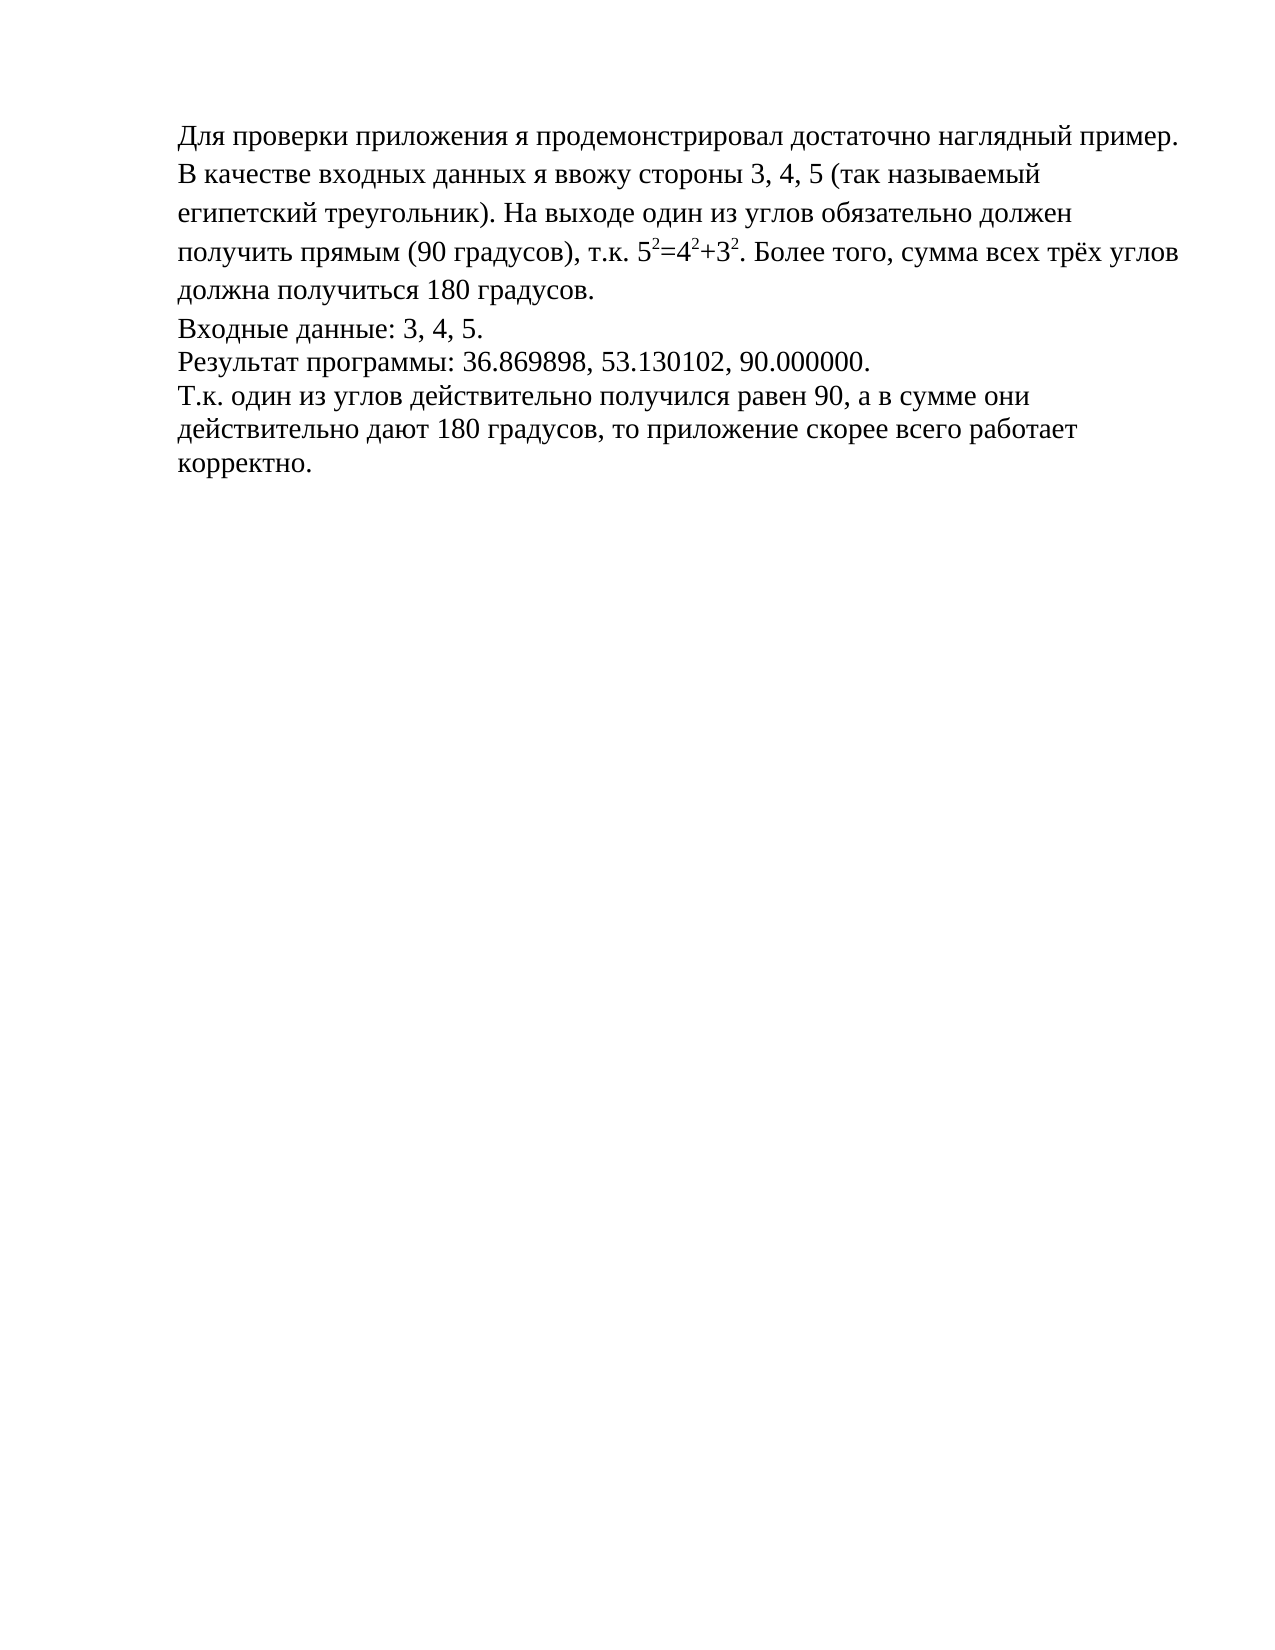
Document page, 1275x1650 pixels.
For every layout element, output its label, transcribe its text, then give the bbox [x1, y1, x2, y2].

text Входные данные: 3, 4, 5. [177, 311, 1186, 344]
text Для проверки приложения я продемонстрировал достаточно наглядный пример. В качестве входных данных я ввожу стороны 3, 4, 5 (так называемый египетский треугольник). На выходе один из углов обязательно должен получить прямым (90 градусов), т.к. 52=42+32. Более того, сумма всех трёх углов должна получиться 180 градусов. [177, 118, 1186, 306]
text Т.к. один из углов действительно получился равен 90, а в сумме они действительно дают 180 градусов, то приложение скорее всего работает корректно. [177, 378, 1186, 478]
text Результат программы: 36.869898, 53.130102, 90.000000. [177, 344, 1186, 378]
